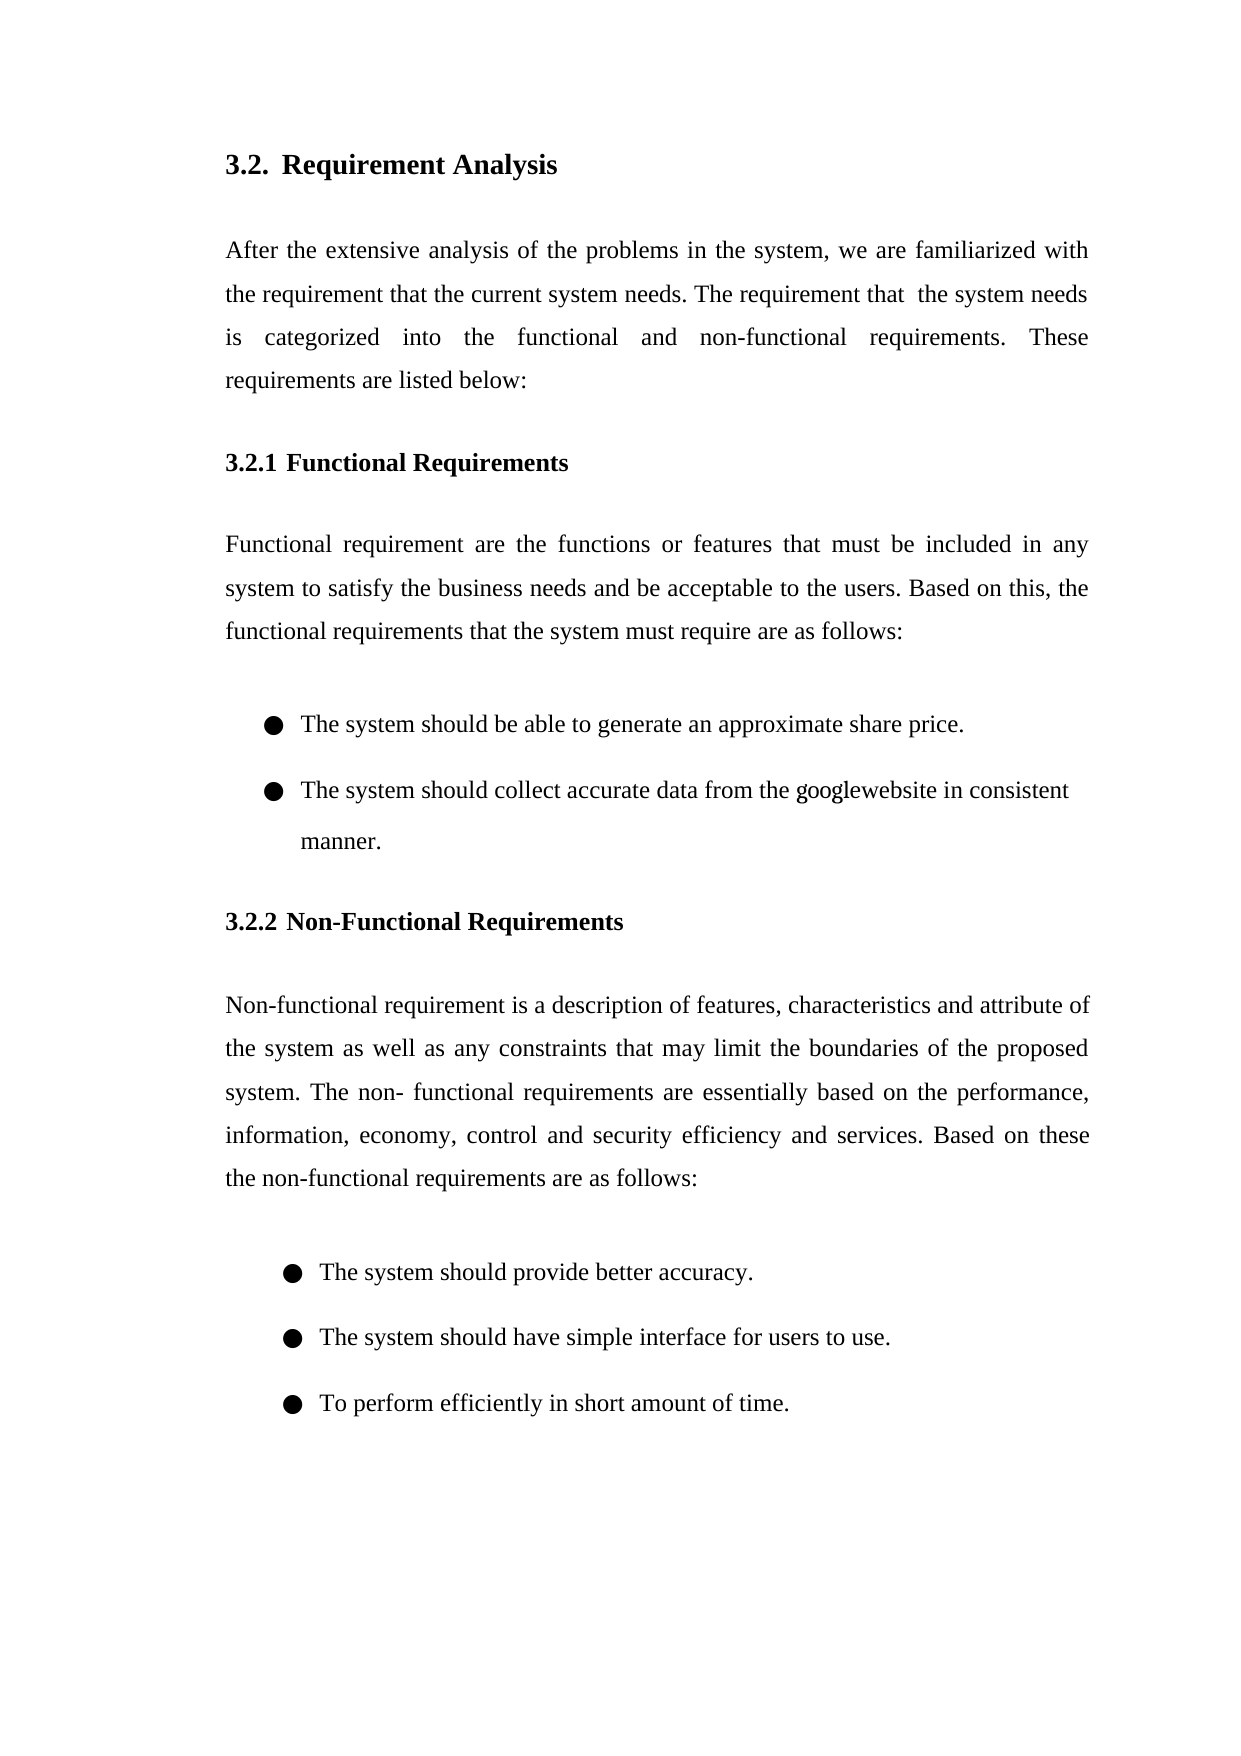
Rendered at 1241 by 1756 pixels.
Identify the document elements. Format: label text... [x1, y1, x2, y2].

text Non-functional requirement is a description of features, characteristics and attribute of the system as well as any constraints that may limit the boundaries of the proposed system. The non- functional requirements are essentially based on the performance, information, economy, control and security efficiency and services. Based on these the non-functional requirements are as follows: [225, 990, 1090, 1192]
text Functional requirement are the functions or features that must be included in any system to satisfy the business needs and be acceptable to the users. Based on this, the functional requirements that the system must require are as follows: [225, 529, 1090, 645]
text After the extensive analysis of the problems in the system, we are familiarized with the requirement that the current system needs. The requirement that the system needs is categorized into the functional and non-functional requirements. These requirements are listed below: [225, 236, 1090, 394]
list To perform efficiently in short amount of time. [282, 1375, 1123, 1426]
list The system should have simple interface for users to use. [282, 1309, 1123, 1360]
list Non-Functional Requirements [225, 906, 1123, 936]
list The system should provide better accuracy. [282, 1243, 1123, 1294]
subtitle Requirement Analysis [225, 147, 1123, 181]
list The system should be able to generate an approximate share price. [263, 695, 1123, 747]
list The system should collect accurate data from the googlewebsite in consistent manner. [263, 761, 1091, 855]
list Functional Requirements [225, 447, 1123, 477]
